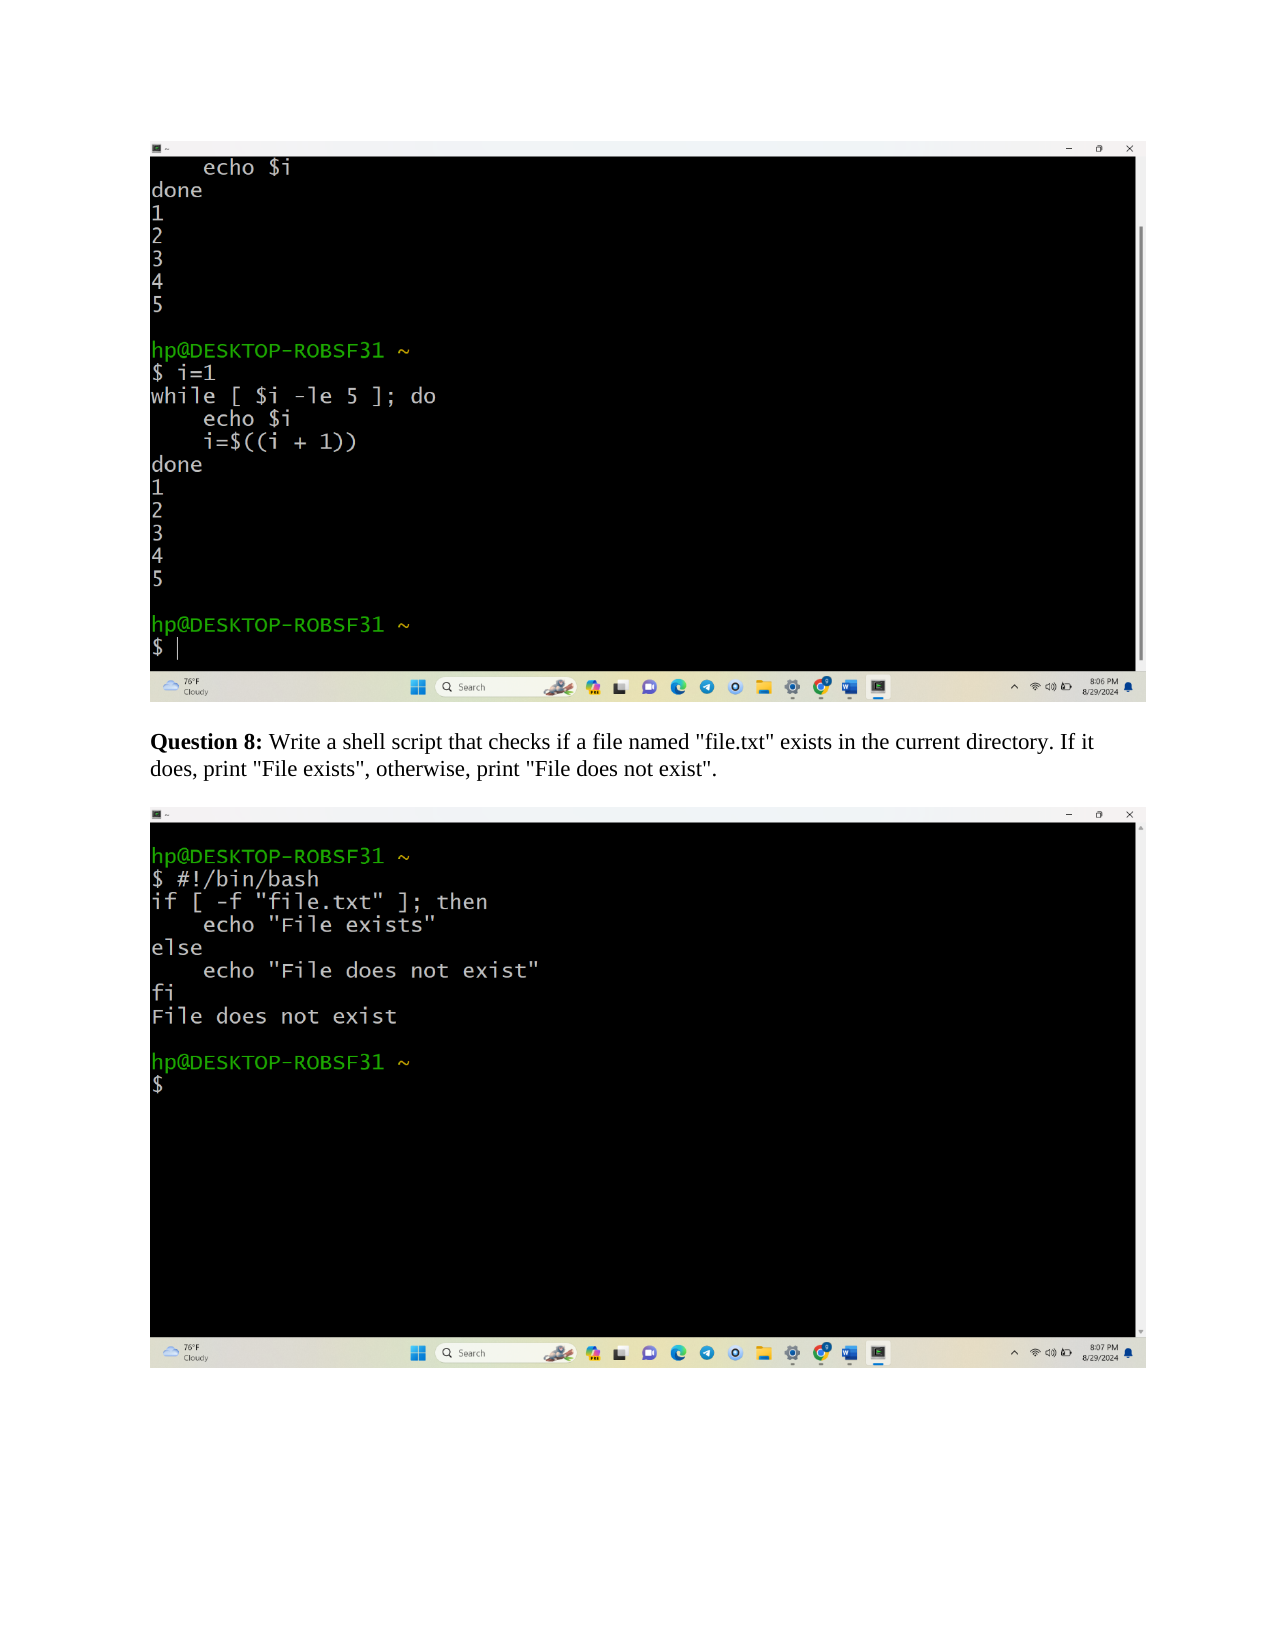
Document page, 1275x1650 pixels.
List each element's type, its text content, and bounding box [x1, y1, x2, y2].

picture [150, 141, 1146, 702]
text Question 8: Write a shell script that checks if a file named "file.txt" exists in the current directory. If it does, print "File exists", otherwise, print "File does not exist". [150, 728, 1112, 781]
picture [150, 807, 1146, 1368]
